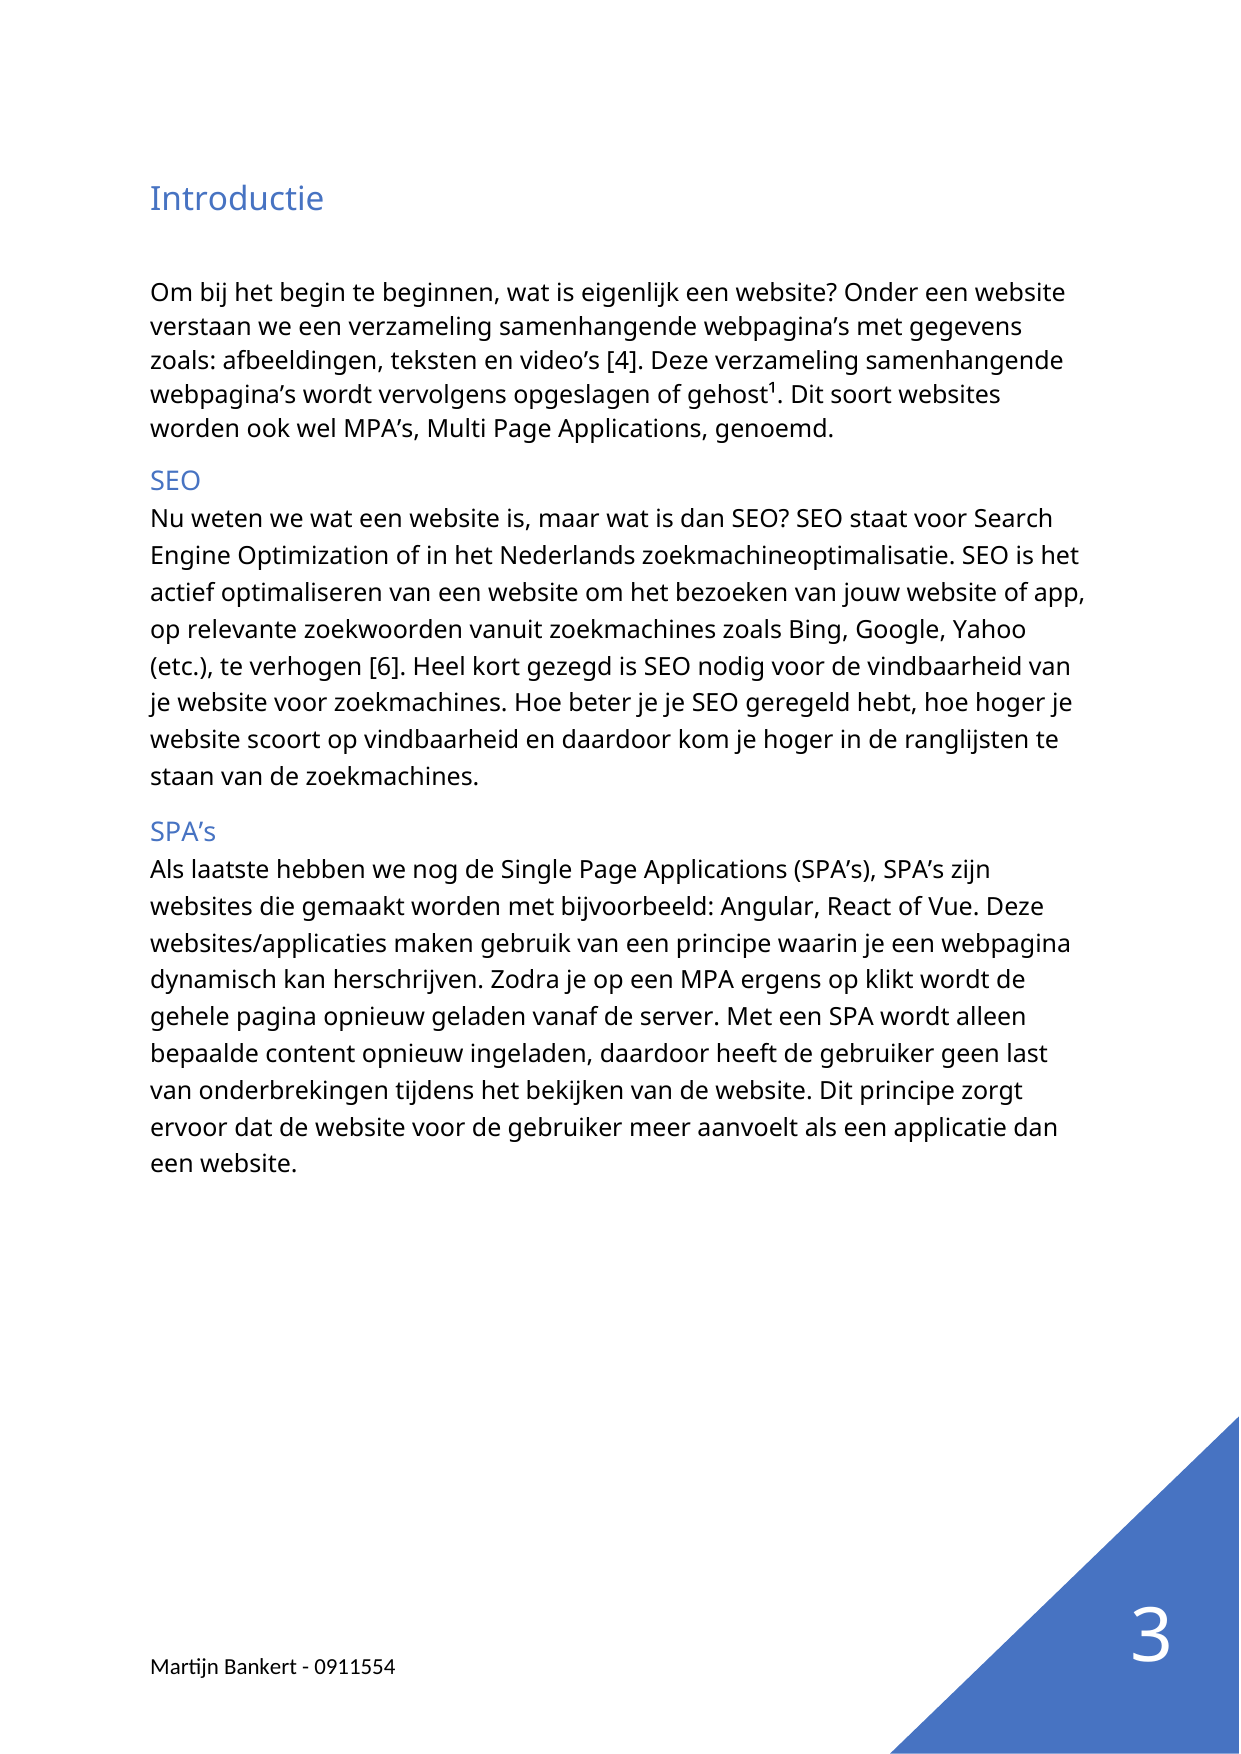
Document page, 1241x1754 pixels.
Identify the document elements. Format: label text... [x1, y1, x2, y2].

text Om bij het begin te beginnen, wat is eigenlijk een website? Onder een website verstaan we een verzameling samenhangende webpagina’s met gegevens zoals: afbeeldingen, teksten en video’s [4]. Deze verzameling samenhangende webpagina’s wordt vervolgens opgeslagen of gehost¹. Dit soort websites worden ook wel MPA’s, Multi Page Applications, genoemd. [150, 274, 1090, 445]
text Als laatste hebben we nog de Single Page Applications (SPA’s), SPA’s zijn websites die gemaakt worden met bijvoorbeeld: Angular, React of Vue. Deze websites/applicaties maken gebruik van een principe waarin je een webpagina dynamisch kan herschrijven. Zodra je op een MPA ergens op klikt wordt de gehele pagina opnieuw geladen vanaf de server. Met een SPA wordt alleen bepaalde content opnieuw ingeladen, daardoor heeft de gebruiker geen last van onderbrekingen tijdens het bekijken van de website. Dit principe zorgt ervoor dat de website voor de gebruiker meer aanvoelt als een applicatie dan een website. [150, 852, 1090, 1180]
subtitle Introductie [150, 175, 1090, 220]
subtitle SPA’s [150, 812, 1090, 849]
text Nu weten we wat een website is, maar wat is dan SEO? SEO staat voor Search Engine Optimization of in het Nederlands zoekmachineoptimalisatie. SEO is het actief optimaliseren van een website om het bezoeken van jouw website of app, op relevante zoekwoorden vanuit zoekmachines zoals Bing, Google, Yahoo (etc.), te verhogen [6]. Heel kort gezegd is SEO nodig voor de vindbaarheid van je website voor zoekmachines. Hoe beter je je SEO geregeld hebt, hoe hoger je website scoort op vindbaarheid en daardoor kom je hoger in de ranglijsten te staan van de zoekmachines. [150, 501, 1090, 793]
subtitle SEO [150, 461, 1090, 498]
